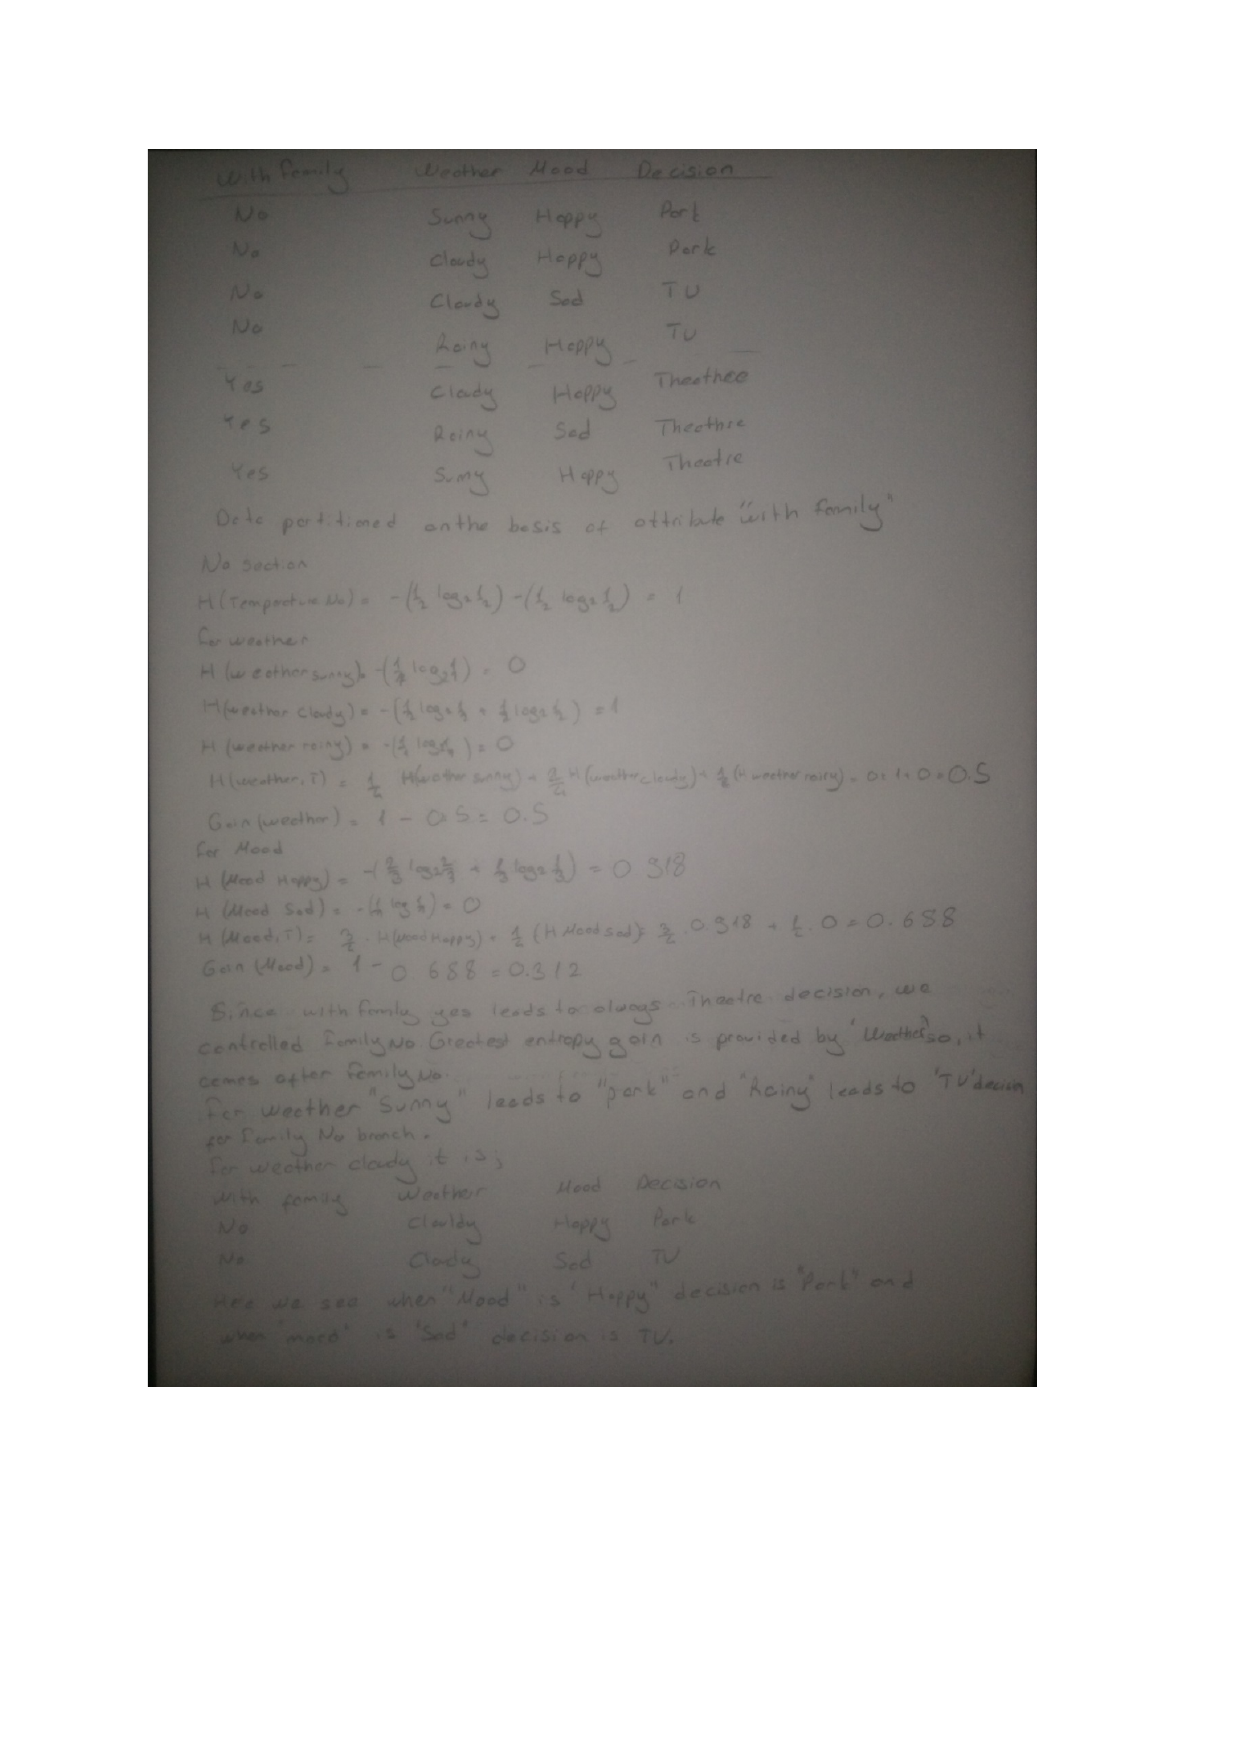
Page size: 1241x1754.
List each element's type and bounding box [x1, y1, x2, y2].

picture [147, 149, 1037, 1387]
